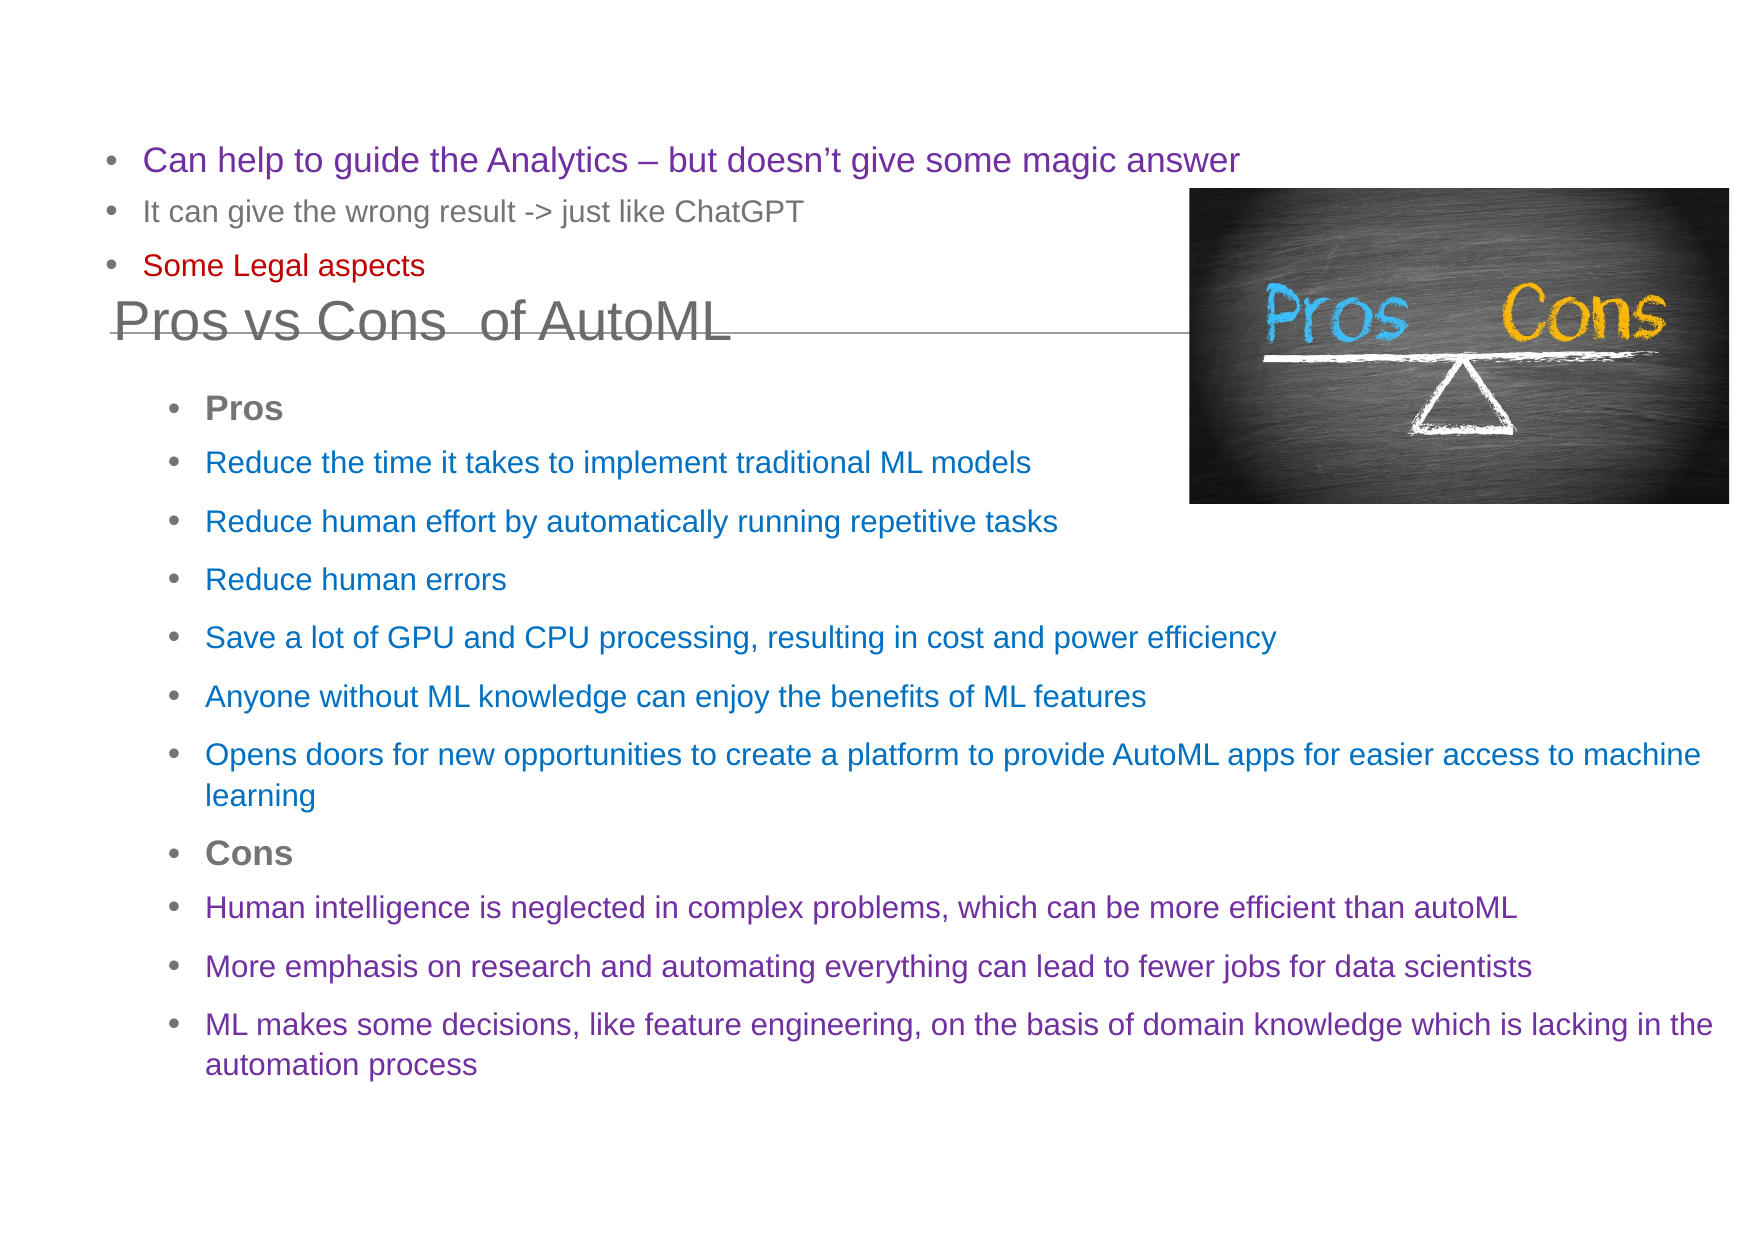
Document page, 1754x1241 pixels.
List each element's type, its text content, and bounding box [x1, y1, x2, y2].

list Reduce human effort by automatically running repetitive tasks [168, 499, 1720, 539]
list Human intelligence is neglected in complex problems, which can be more efficient than autoML [168, 886, 1720, 926]
list ML makes some decisions, like feature engineering, on the basis of domain knowledge which is lacking in the automation process [168, 1002, 1720, 1082]
list It can give the wrong result -> just like ChatGPT [105, 189, 1189, 230]
list Some Legal aspects [105, 243, 1189, 284]
list Opens doors for new opportunities to create a platform to provide AutoML apps for easier access to machine learning [168, 732, 1720, 813]
list Anyone without ML knowledge can enjoy the benefits of ML features [168, 674, 1720, 715]
list Pros [168, 387, 1189, 428]
list Can help to guide the Analytics – but doesn’t give some magic answer [105, 139, 1654, 180]
list Reduce human errors [168, 557, 1720, 598]
picture [1189, 188, 1730, 504]
list More emphasis on research and automating everything can lead to fewer jobs for data scientists [168, 944, 1720, 984]
list Cons [168, 833, 1720, 873]
list Reduce the time it takes to implement traditional ML models [168, 440, 1189, 481]
subtitle Pros vs Cons of AutoML [113, 287, 1189, 352]
list Save a lot of GPU and CPU processing, resulting in cost and power efficiency [168, 616, 1720, 656]
